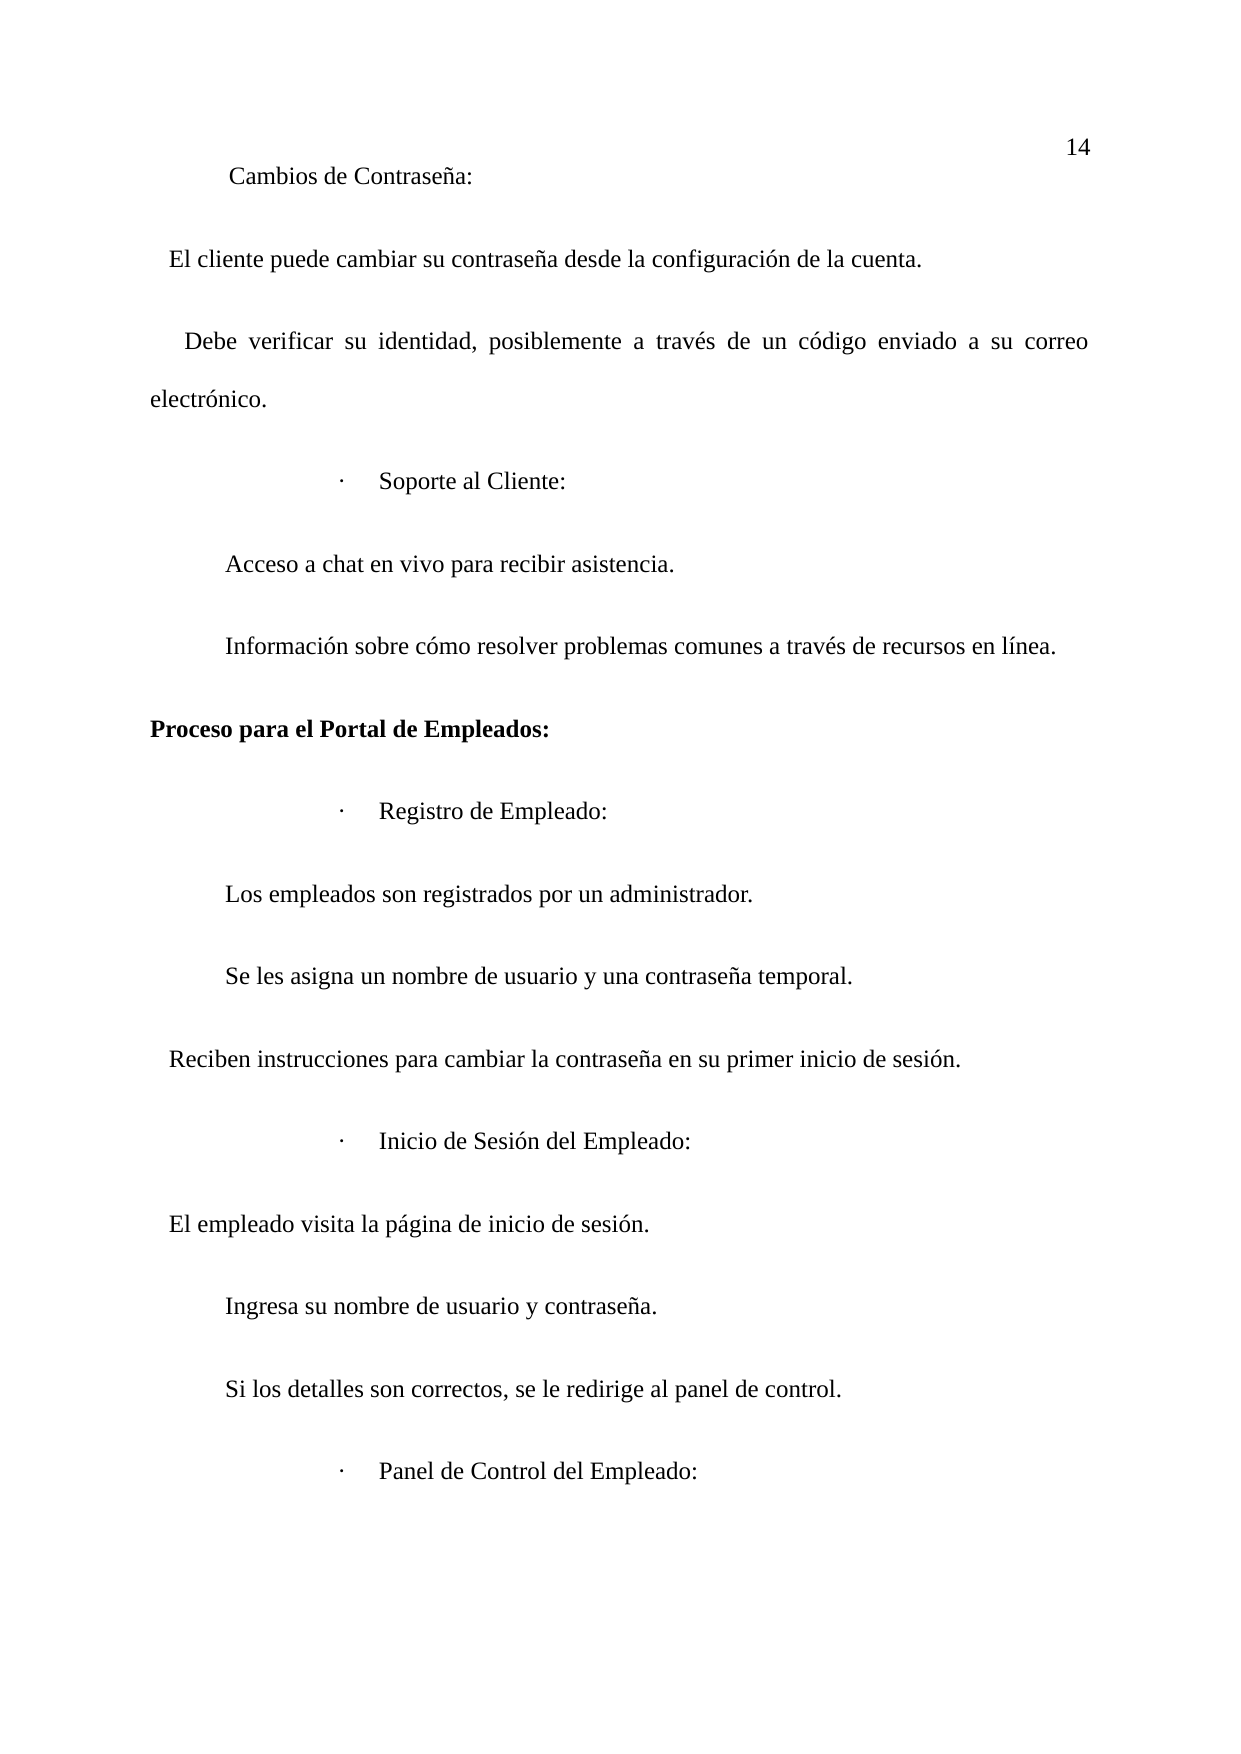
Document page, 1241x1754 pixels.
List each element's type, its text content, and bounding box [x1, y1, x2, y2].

text Si los detalles son correctos, se le redirige al panel de control. [150, 1374, 1090, 1402]
text Acceso a chat en vivo para recibir asistencia. [150, 549, 1090, 577]
text El cliente puede cambiar su contraseña desde la configuración de la cuenta. [150, 244, 1090, 272]
text · Panel de Control del Empleado: [262, 1456, 1090, 1485]
text Proceso para el Portal de Empleados: [150, 714, 1090, 742]
text Los empleados son registrados por un administrador. [150, 879, 1090, 907]
text Reciben instrucciones para cambiar la contraseña en su primer inicio de sesión. [150, 1044, 1090, 1072]
text · Soporte al Cliente: [262, 466, 1090, 495]
text El empleado visita la página de inicio de sesión. [150, 1209, 1090, 1237]
text Se les asigna un nombre de usuario y una contraseña temporal. [150, 961, 1090, 990]
text · Registro de Empleado: [262, 796, 1090, 825]
text Cambios de Contraseña: [150, 161, 1090, 190]
text Debe verificar su identidad, posiblemente a través de un código enviado a su correo electrónico. [150, 326, 1090, 412]
text Información sobre cómo resolver problemas comunes a través de recursos en línea. [150, 631, 1090, 660]
text Ingresa su nombre de usuario y contraseña. [150, 1291, 1090, 1320]
text · Inicio de Sesión del Empleado: [262, 1126, 1090, 1155]
